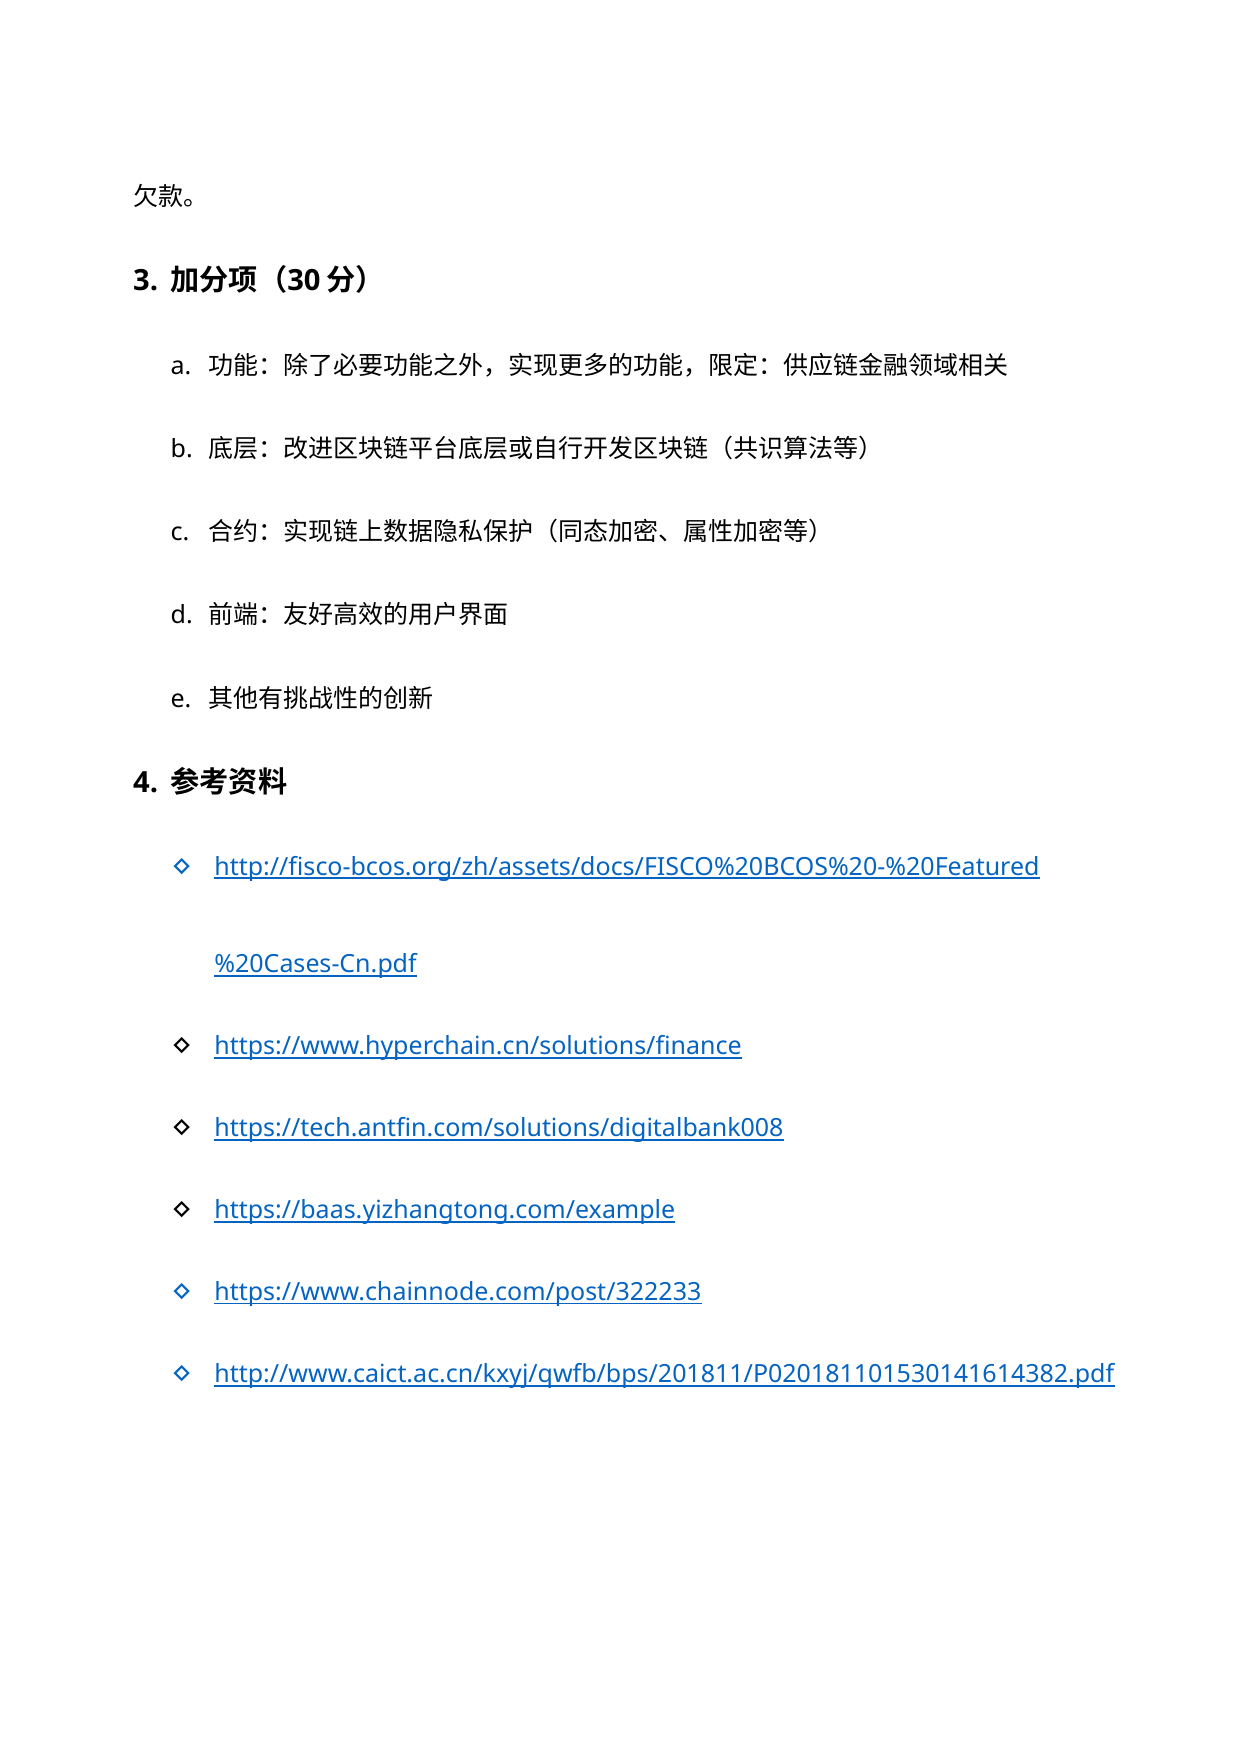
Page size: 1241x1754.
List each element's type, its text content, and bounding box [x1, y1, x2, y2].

list https://www.hyperchain.cn/solutions/finance [170, 1012, 1137, 1077]
list https://www.chainnode.com/post/322233 [170, 1258, 1137, 1323]
list https://tech.antfin.com/solutions/digitalbank008 [170, 1094, 1137, 1159]
list http://www.caict.ac.cn/kxyj/qwfb/bps/201811/P020181101530141614382.pdf [170, 1340, 1137, 1405]
list 前端：友好高效的用户界面 [170, 581, 1137, 646]
list https://baas.yizhangtong.com/example [170, 1176, 1137, 1241]
list http://fisco-bcos.org/zh/assets/docs/FISCO%20BCOS%20-%20Featured%20Cases-Cn.pdf [170, 833, 1137, 996]
list 功能：除了必要功能之外，实现更多的功能，限定：供应链金融领域相关 [170, 331, 1137, 396]
list 底层：改进区块链平台底层或自行开发区块链（共识算法等） [170, 414, 1137, 479]
list 合约：实现链上数据隐私保护（同态加密、属性加密等） [170, 497, 1137, 562]
list 其他有挑战性的创新 [170, 664, 1137, 729]
list 加分项（30分） [133, 245, 1137, 310]
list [133, 162, 1137, 227]
list 参考资料 [133, 747, 1137, 812]
